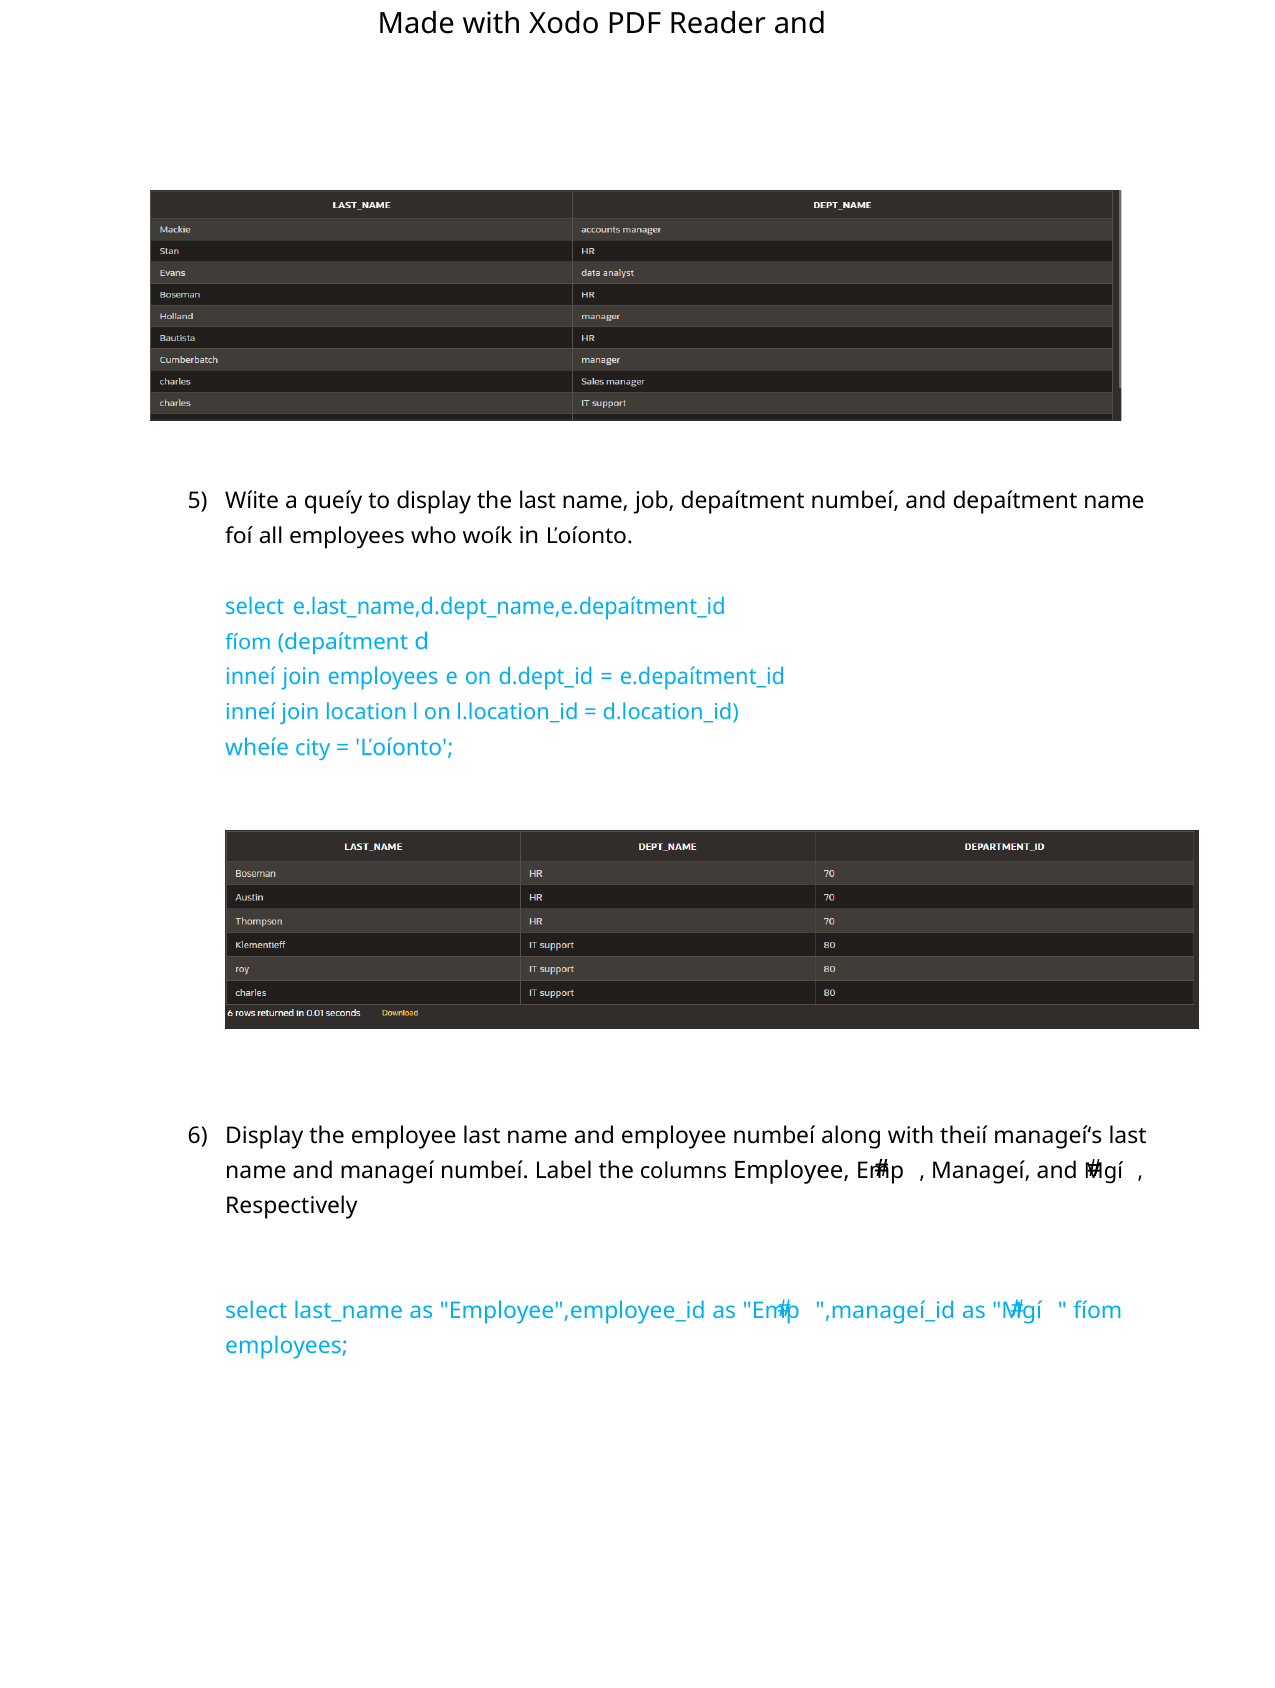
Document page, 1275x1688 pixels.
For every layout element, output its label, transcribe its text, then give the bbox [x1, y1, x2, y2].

picture [225, 830, 1199, 1029]
text fíom (depaítment d [225, 625, 1225, 656]
picture [150, 190, 1122, 421]
text inneí join employees e on d.dept_id = e.depaítment_id inneí join location l on l.location_id = d.location_id) wheíe city = 'Ľoíonto'; [225, 660, 798, 762]
text foí all employees who woík in Ľoíonto. [225, 519, 1225, 551]
text name and manageí numbeí. Label the columns Employee, Emp , Manageí, and Mgí , [225, 1153, 1225, 1186]
list Display the employee last name and employee numbeí along with theií manageí‘s last [187, 1119, 1225, 1150]
text select last_name as "Employee",employee_id as "Emp ",manageí_id as "Mgí " fíom [225, 1294, 1225, 1326]
text employees; [225, 1329, 1225, 1361]
text Respectively [225, 1189, 1225, 1220]
text select e.last_name,d.dept_name,e.depaítment_id [225, 590, 1225, 621]
list Wíite a queíy to display the last name, job, depaítment numbeí, and depaítment name [187, 484, 1225, 516]
